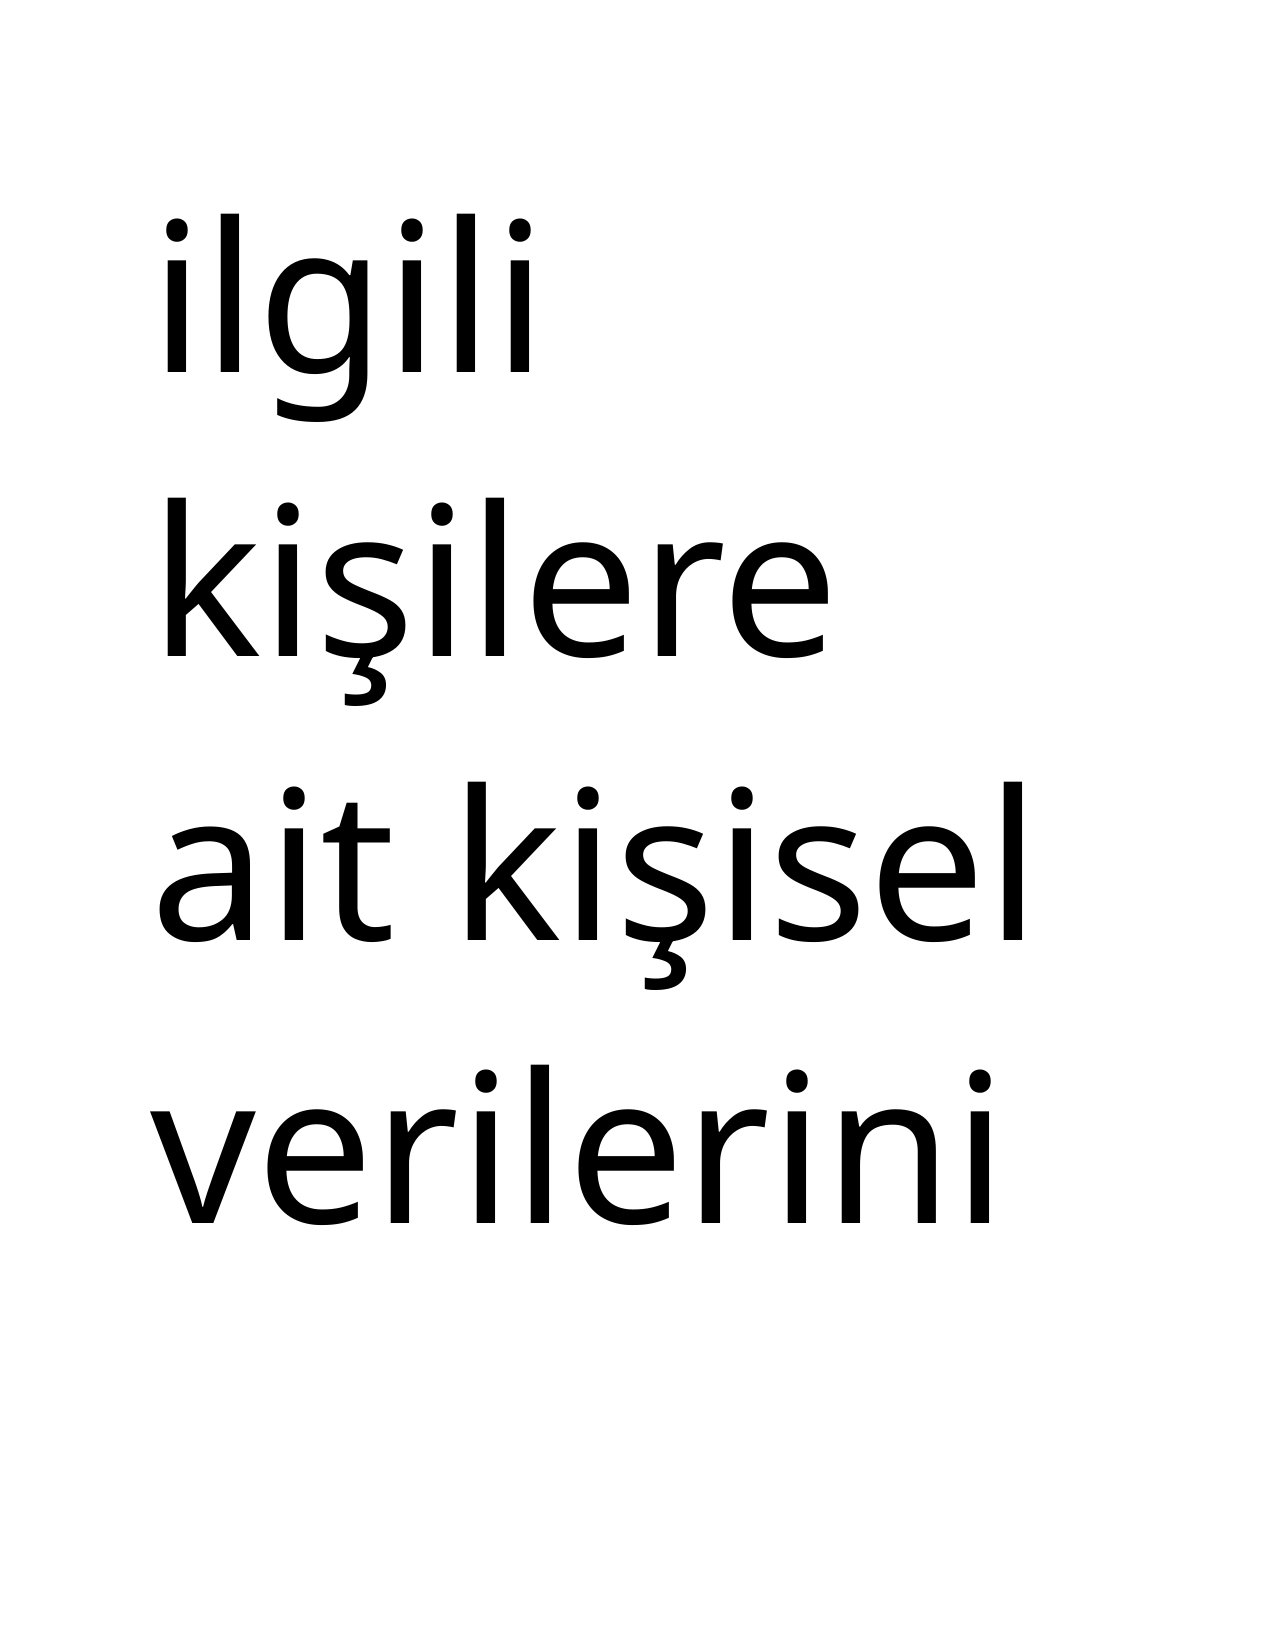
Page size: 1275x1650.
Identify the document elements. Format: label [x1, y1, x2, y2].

table_cell [139, 150, 1114, 1285]
